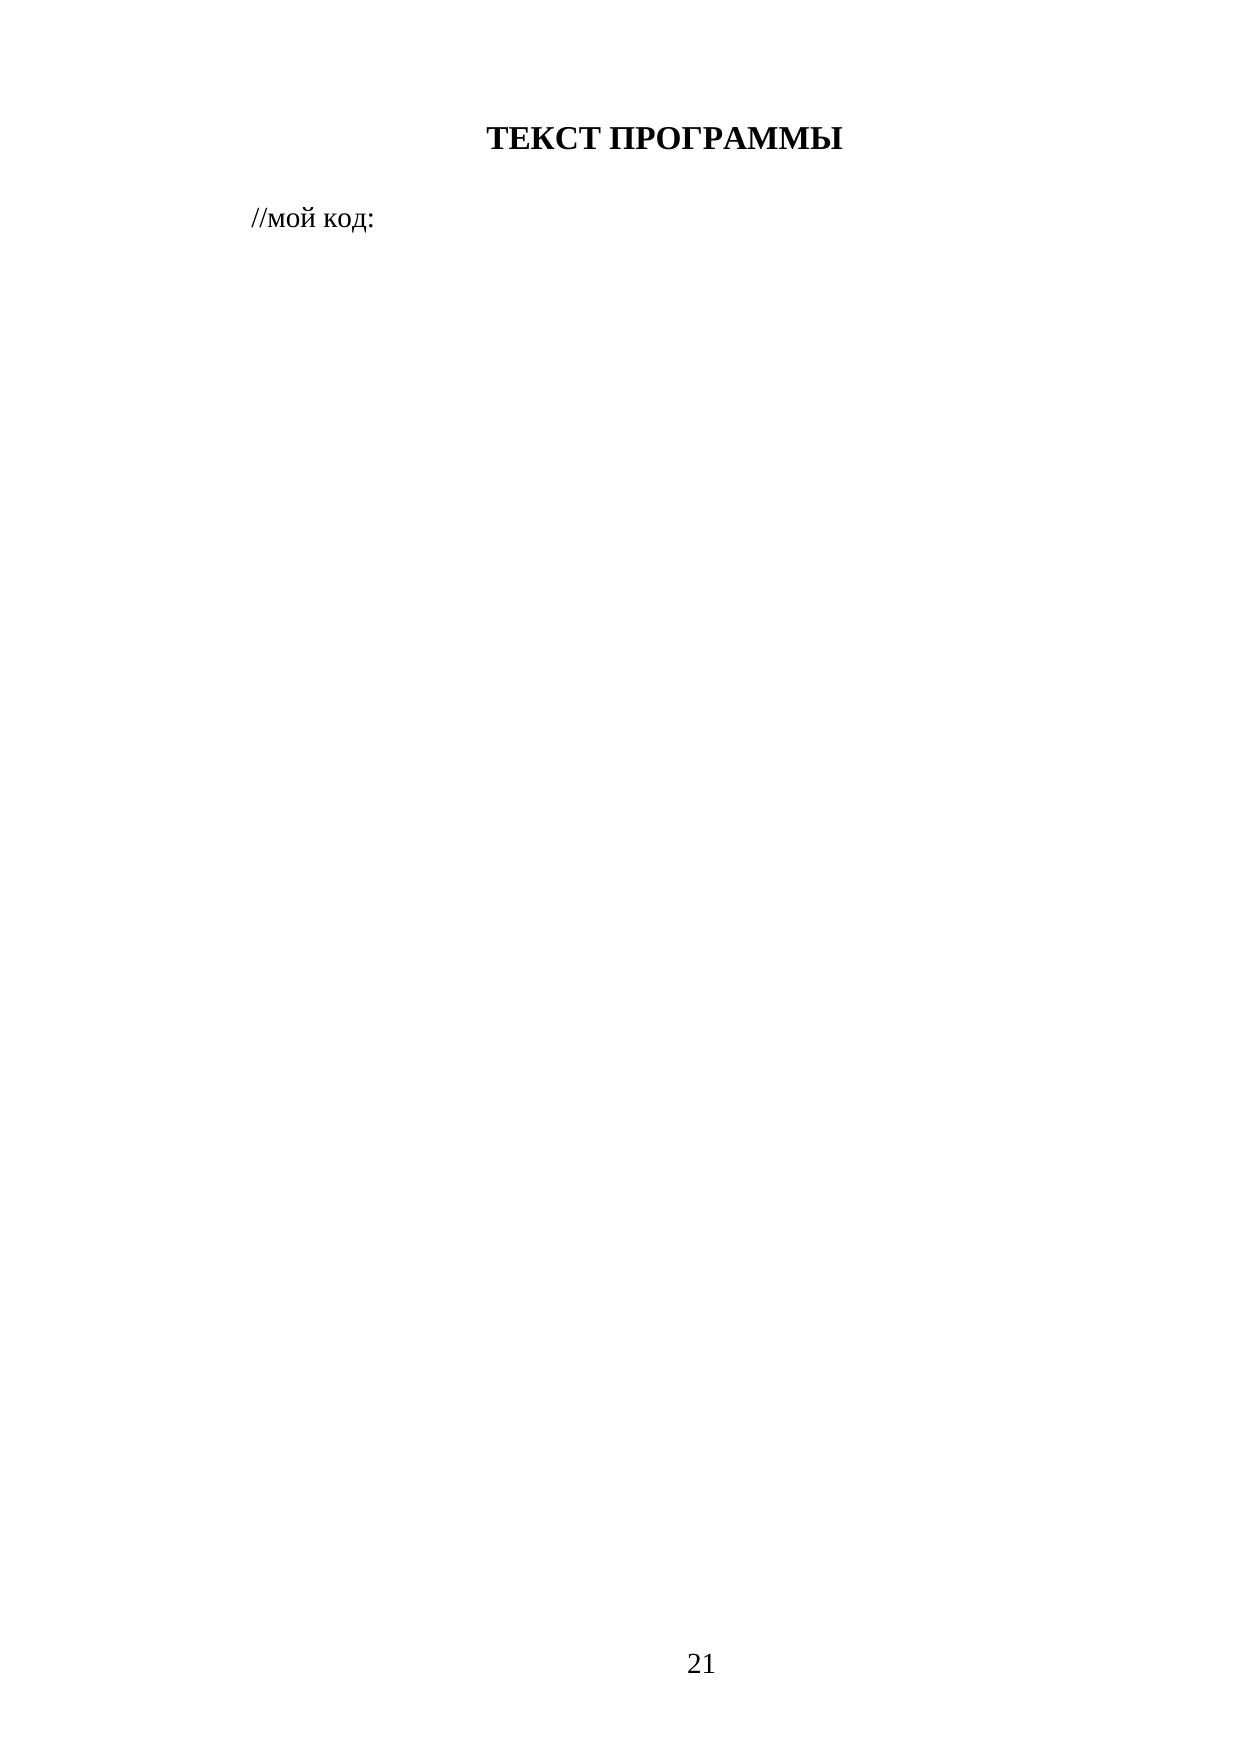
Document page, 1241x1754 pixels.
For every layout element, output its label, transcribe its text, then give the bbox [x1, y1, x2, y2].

subtitle Текст программы [177, 118, 1152, 156]
text //мой код: [177, 201, 1152, 234]
